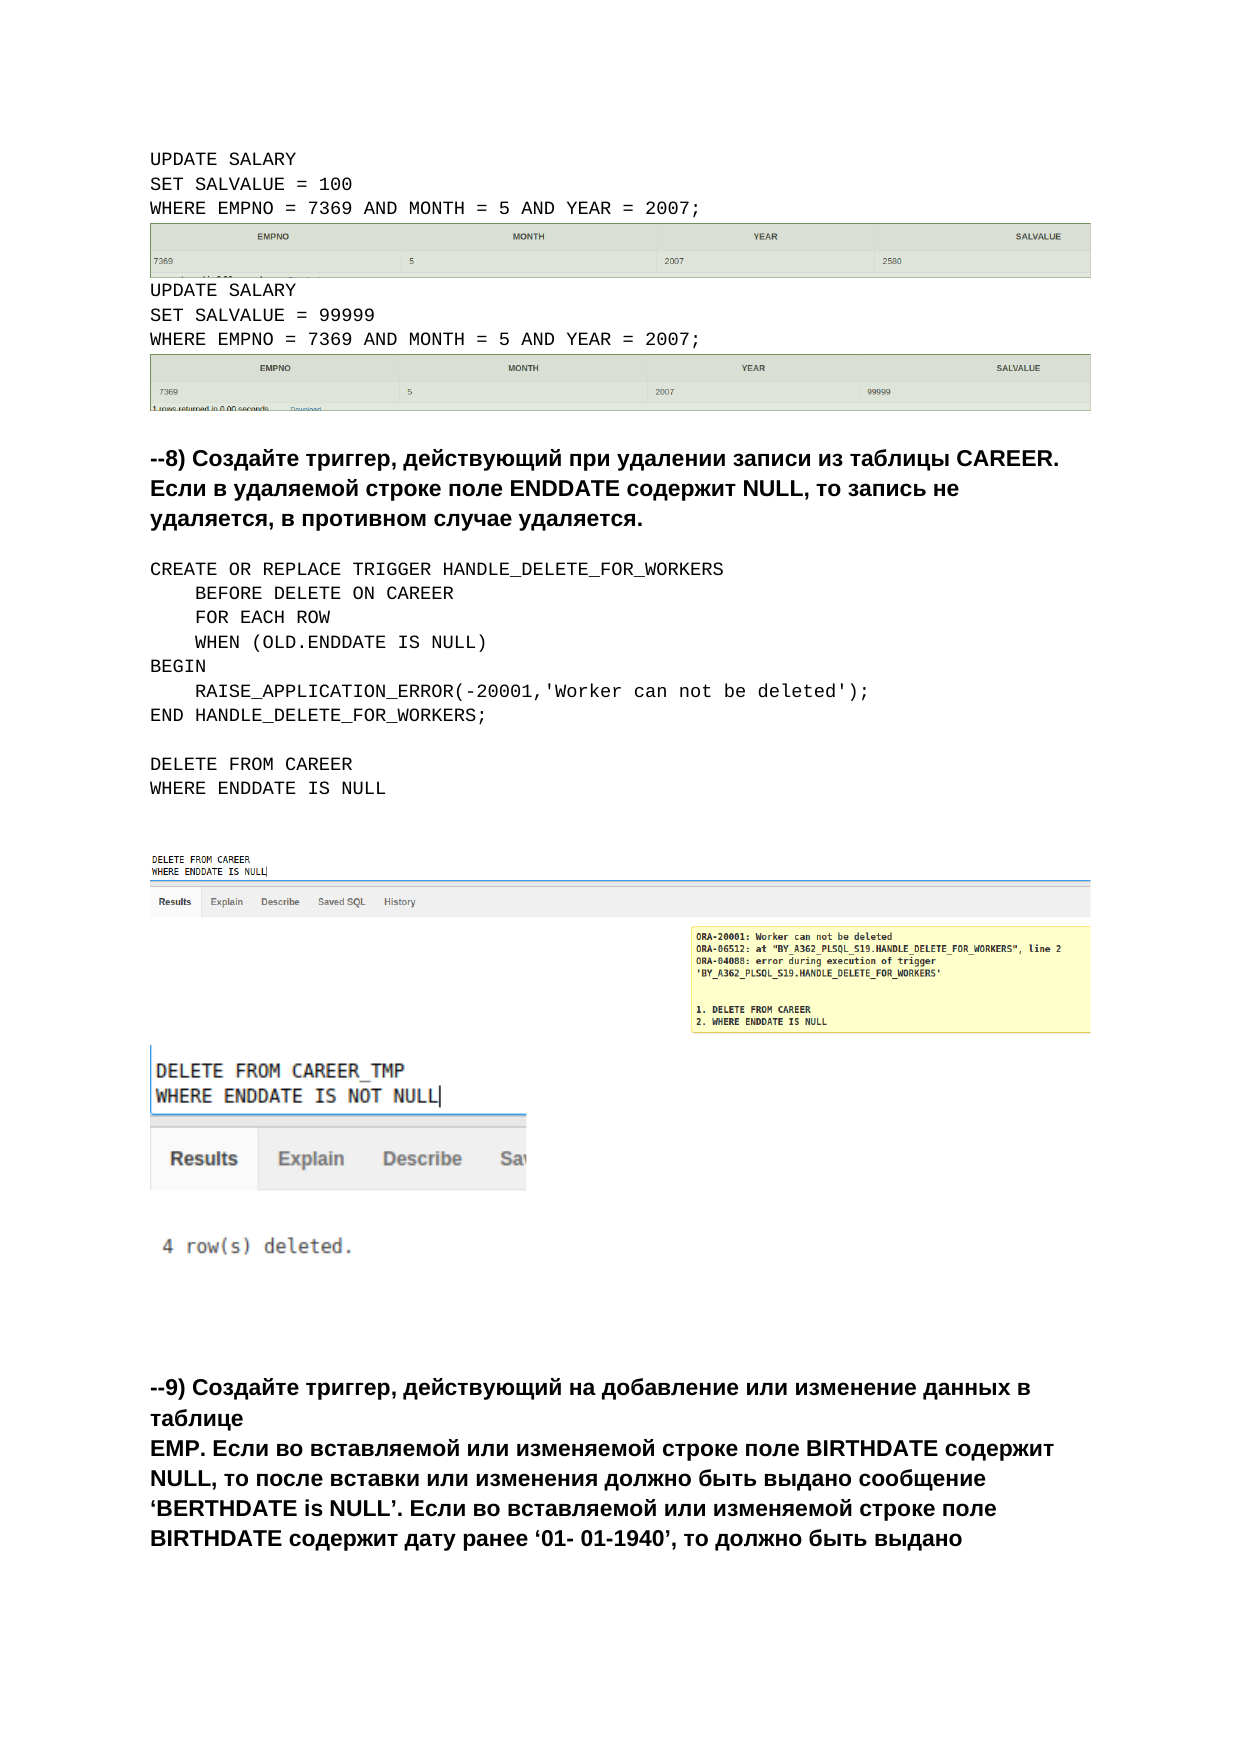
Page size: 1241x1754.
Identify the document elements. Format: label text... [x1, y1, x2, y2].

text BEFORE DELETE ON CAREER [150, 584, 1090, 605]
text WHERE EMPNO = 7369 AND MONTH = 5 AND YEAR = 2007; [150, 330, 1090, 351]
picture [150, 223, 1091, 278]
text BEGIN [150, 657, 1090, 678]
picture [150, 1045, 527, 1280]
picture [150, 354, 1091, 411]
text --9) Создайте триггер, действующий на добавление или изменение данных в таблице [150, 1374, 1090, 1431]
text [150, 1435, 1090, 1552]
text --8) Создайте триггер, действующий при удалении записи из таблицы CAREER. Если в удаляемой строке поле ENDDATE содержит NULL, то запись не удаляется, в противном случае удаляется. [150, 444, 1090, 531]
text CREATE OR REPLACE TRIGGER HANDLE_DELETE_FOR_WORKERS [150, 535, 1090, 581]
text UPDATE SALARY [150, 150, 1090, 171]
picture [150, 852, 1091, 1042]
text SET SALVALUE = 99999 [150, 306, 1090, 327]
text FOR EACH ROW [150, 608, 1090, 629]
text WHERE EMPNO = 7369 AND MONTH = 5 AND YEAR = 2007; [150, 199, 1090, 220]
text RAISE_APPLICATION_ERROR(-20001,'Worker can not be deleted'); [150, 681, 1090, 703]
text WHEN (OLD.ENDDATE IS NULL) [150, 633, 1090, 654]
text UPDATE SALARY [150, 281, 1090, 302]
text END HANDLE_DELETE_FOR_WORKERS; [150, 706, 1090, 727]
text WHERE ENDDATE IS NULL [150, 779, 1090, 800]
text SET SALVALUE = 100 [150, 174, 1090, 196]
text DELETE FROM CAREER [150, 754, 1090, 776]
